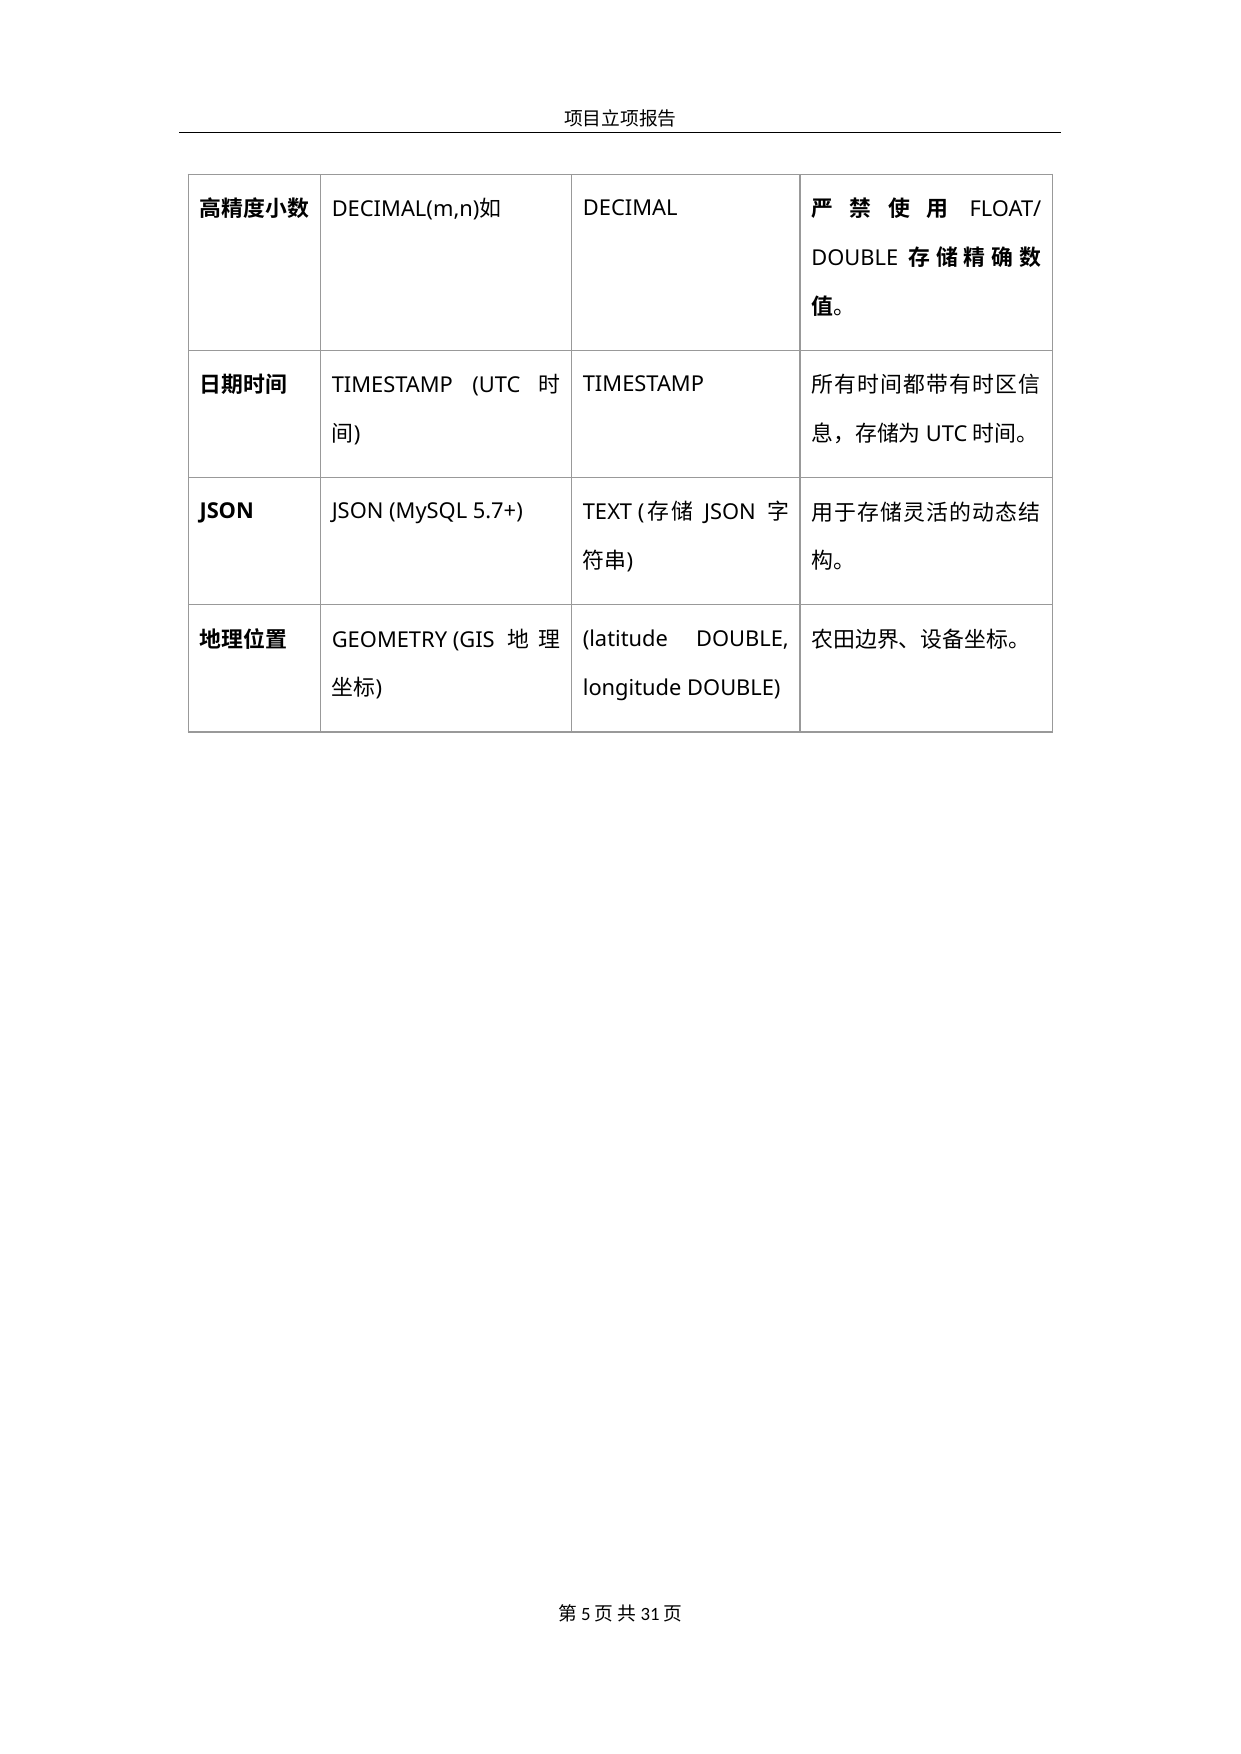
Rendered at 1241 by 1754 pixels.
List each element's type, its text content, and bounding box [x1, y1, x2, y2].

table_cell TIMESTAMP [572, 351, 799, 477]
table_cell DECIMAL(m,n)如 [321, 175, 571, 349]
table_cell 高精度小数 [189, 175, 320, 349]
table_cell TEXT (存储 JSON 字符串) [572, 478, 799, 604]
table_cell (latitude DOUBLE, longitude DOUBLE) [572, 605, 799, 731]
table_cell 用于存储灵活的动态结构。 [801, 478, 1052, 604]
table_cell DECIMAL [572, 175, 799, 349]
table_cell 日期时间 [189, 351, 320, 477]
table_cell 所有时间都带有时区信息，存储为 UTC 时间。 [801, 351, 1052, 477]
table_cell TIMESTAMP (UTC时间) [321, 351, 571, 477]
table_cell 地理位置 [189, 605, 320, 731]
table_cell 严禁使用FLOAT/DOUBLE存储精确数值。 [801, 175, 1052, 349]
table_cell GEOMETRY (GIS地理坐标) [321, 605, 571, 731]
table_cell JSON [189, 478, 320, 604]
table_cell JSON (MySQL 5.7+) [321, 478, 571, 604]
table_cell 农田边界、设备坐标。 [801, 605, 1052, 731]
